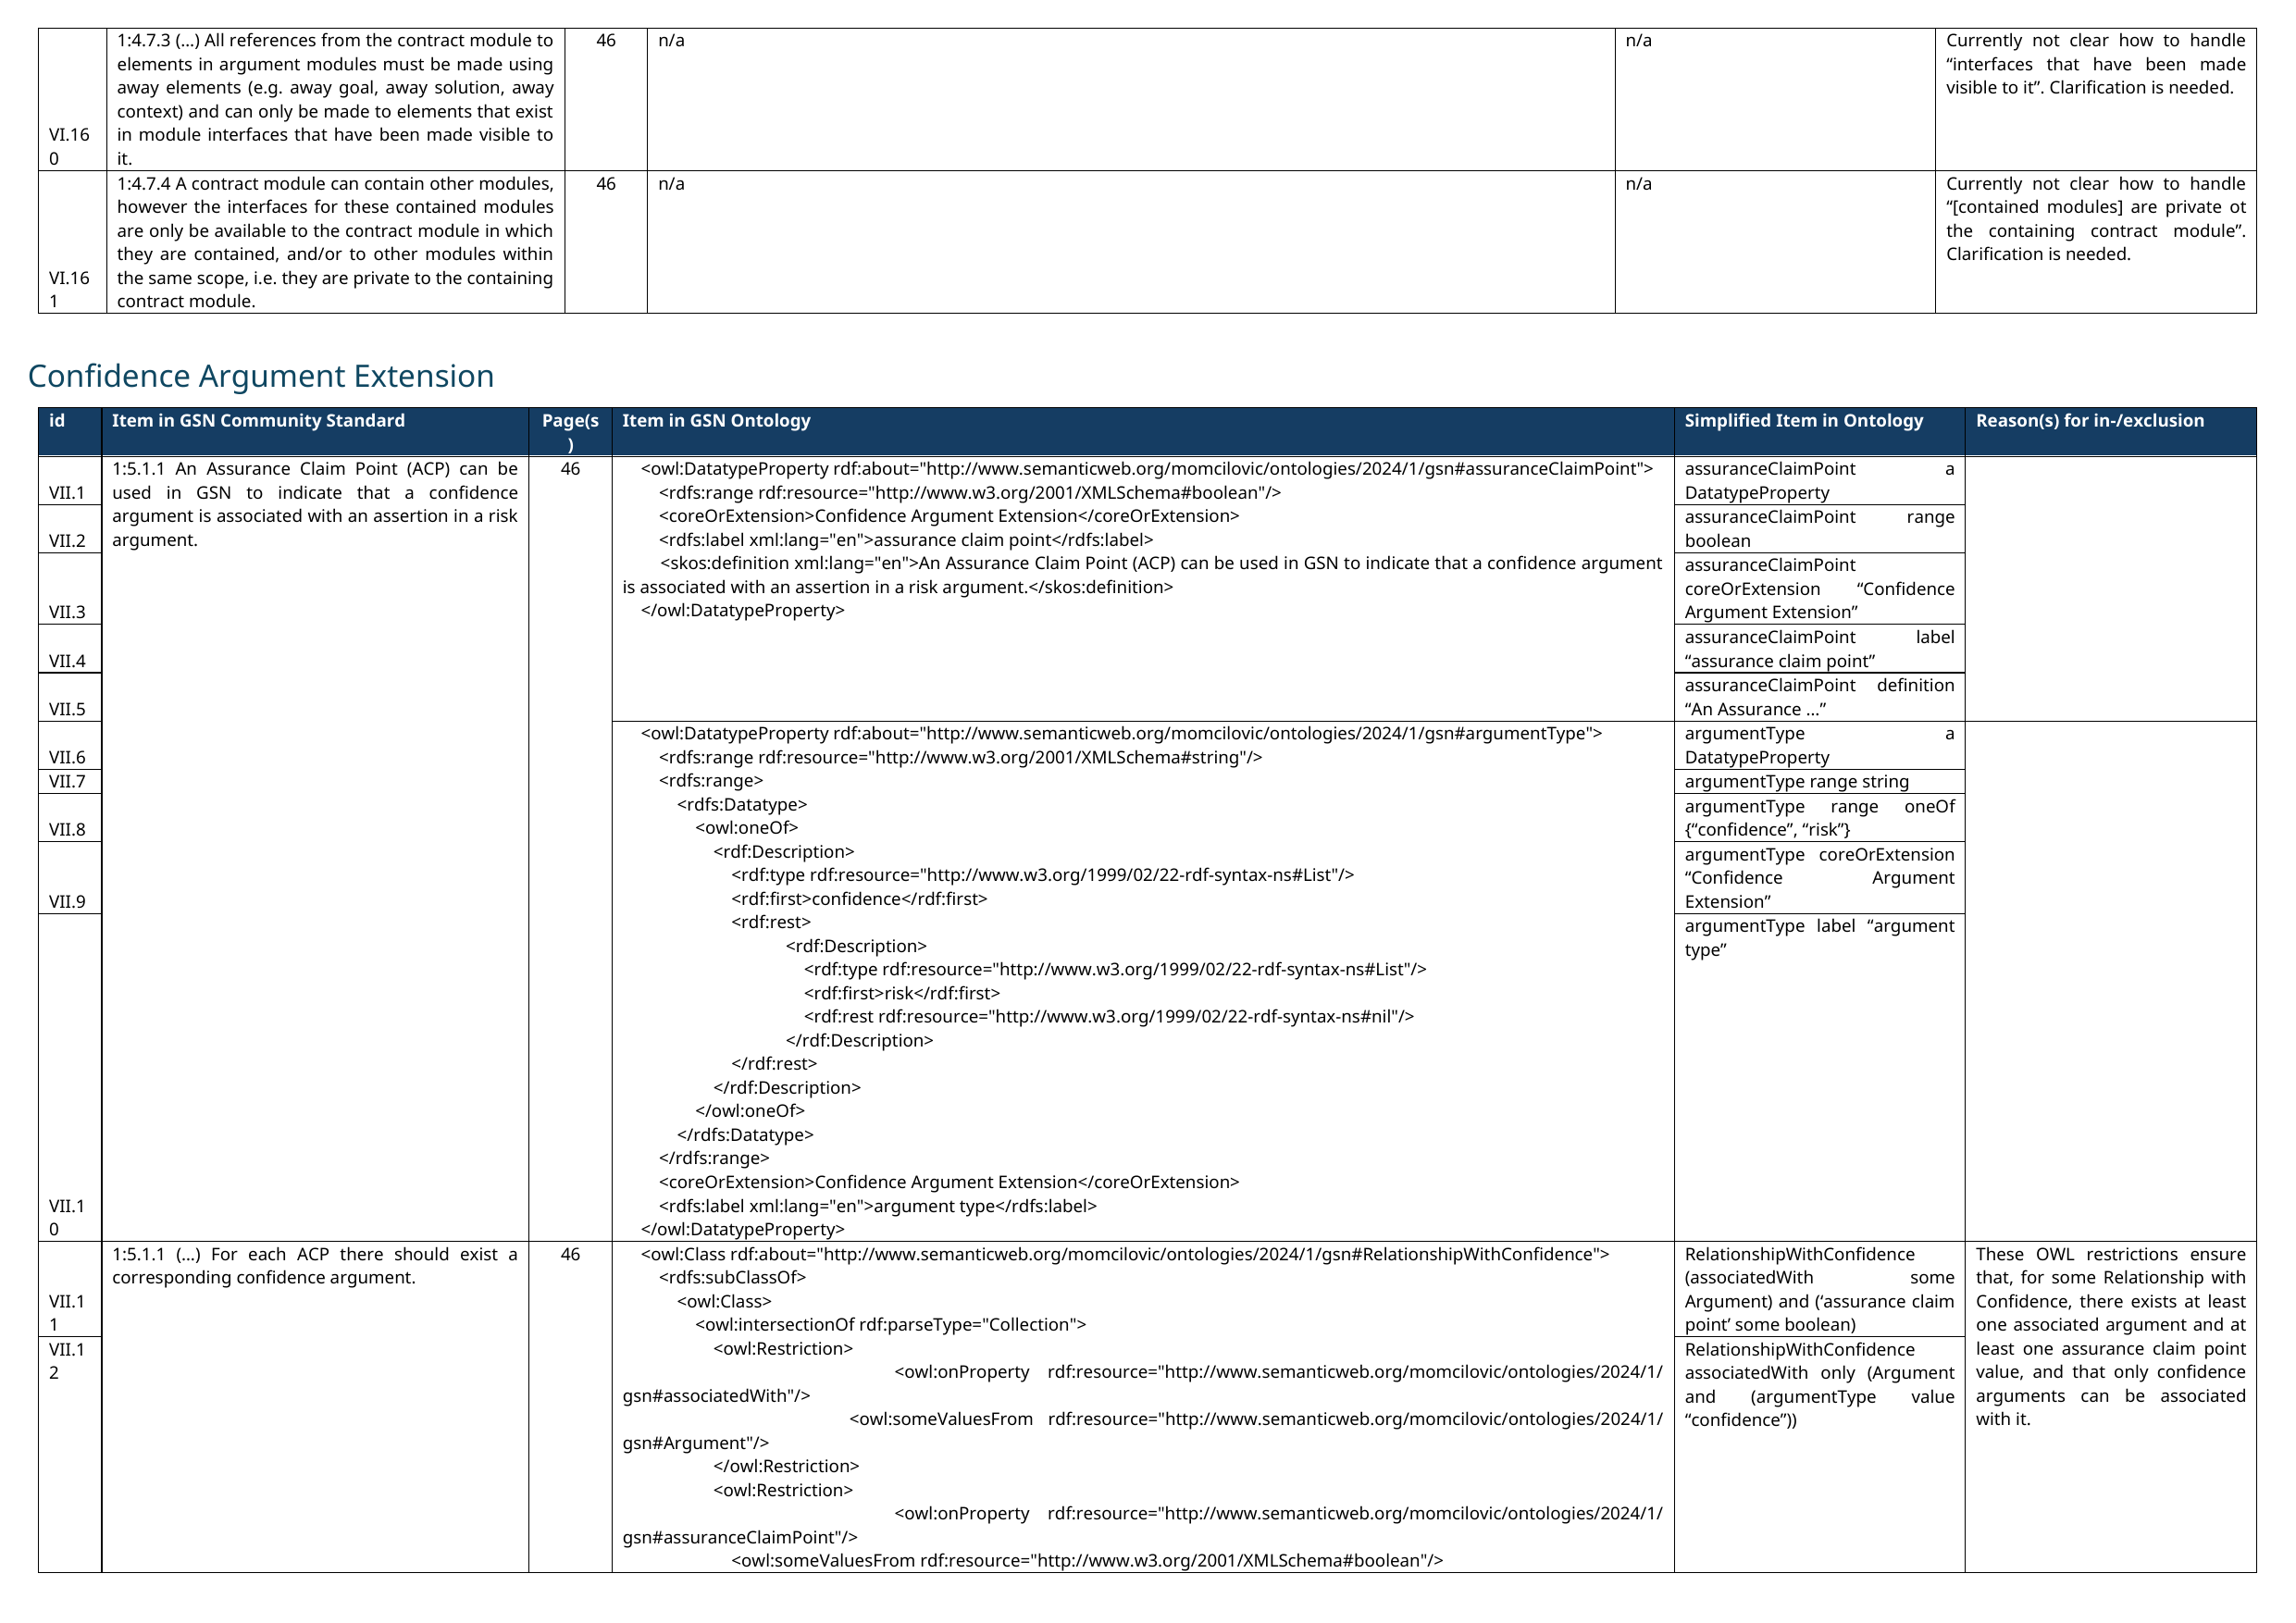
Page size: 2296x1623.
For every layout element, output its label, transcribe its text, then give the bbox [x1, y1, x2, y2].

table_cell Currently not clear how to handle “interfaces that have been made visible to it”. Clarification is needed. [1936, 29, 2256, 170]
table_cell argumentType label “argument type” [1675, 914, 1965, 1241]
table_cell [1675, 1337, 1965, 1572]
table_cell 1:5.1.1 (…) For each ACP there should exist a corresponding confidence argument. [103, 1242, 528, 1572]
table_cell assuranceClaimPoint coreOrExtension “Confidence Argument Extension” [1675, 553, 1965, 624]
table_cell assuranceClaimPoint definition “An Assurance …” [1675, 674, 1965, 720]
table_cell VII.12 [39, 1337, 101, 1572]
table_cell 1:4.7.4 A contract module can contain other modules, however the interfaces for these contained modules are only be available to the contract module in which they are contained, and/or to other modules within the same scope, i.e. they are private to the containing contract module. [107, 171, 565, 313]
table_cell 46 [529, 457, 612, 1241]
table_cell VII.11 [39, 1242, 101, 1336]
table_cell VI.160 [39, 29, 106, 170]
table_cell <owl:DatatypeProperty rdf:about="http://www.semanticweb.org/momcilovic/ontologies/2024/1/gsn#argumentType"> <rdfs:range rdf:resource="http://www.w3.org/2001/XMLSchema#string"/> <rdfs:range> <rdfs:Datatype> <owl:oneOf> <rdf:Description> <rdf:type rdf:resource="http://www.w3.org/1999/02/22-rdf-syntax-ns#List"/> <rdf:first>confidence</rdf:first> <rdf:rest> <rdf:Description> <rdf:type rdf:resource="http://www.w3.org/1999/02/22-rdf-syntax-ns#List"/> <rdf:first>risk</rdf:first> <rdf:rest rdf:resource="http://www.w3.org/1999/02/22-rdf-syntax-ns#nil"/> </rdf:Description> </rdf:rest> </rdf:Description> </owl:oneOf> </rdfs:Datatype> </rdfs:range> <coreOrExtension>Confidence Argument Extension</coreOrExtension> <rdfs:label xml:lang="en">argument type</rdfs:label> </owl:DatatypeProperty> [613, 722, 1674, 1241]
table_cell Currently not clear how to handle “[contained modules] are private ot the containing contract module”. Clarification is needed. [1936, 171, 2256, 313]
table_cell 1:5.1.1 An Assurance Claim Point (ACP) can be used in GSN to indicate that a confidence argument is associated with an assertion in a risk argument. [103, 457, 528, 1241]
table_header Simplified Item in Ontology [1675, 408, 1965, 455]
table_cell VII.2 [39, 505, 101, 552]
table_cell 1:4.7.3 (…) All references from the contract module to elements in argument modules must be made using away elements (e.g. away goal, away solution, away context) and can only be made to elements that exist in module interfaces that have been made visible to it. [107, 29, 565, 170]
table_cell 46 [565, 29, 647, 170]
table_cell VII.10 [39, 914, 101, 1241]
table_cell VII.5 [39, 674, 101, 720]
table_cell VII.1 [39, 457, 101, 503]
table_cell 46 [565, 171, 647, 313]
table_cell assuranceClaimPoint a DatatypeProperty [1675, 457, 1965, 503]
table_cell RelationshipWithConfidence (associatedWith some Argument) and (‘assurance claim point’ some boolean) [1675, 1242, 1965, 1336]
table_cell <owl:DatatypeProperty rdf:about="http://www.semanticweb.org/momcilovic/ontologies/2024/1/gsn#assuranceClaimPoint"> <rdfs:range rdf:resource="http://www.w3.org/2001/XMLSchema#boolean"/> <coreOrExtension>Confidence Argument Extension</coreOrExtension> <rdfs:label xml:lang="en">assurance claim point</rdfs:label> <skos:definition xml:lang="en">An Assurance Claim Point (ACP) can be used in GSN to indicate that a confidence argument is associated with an assertion in a risk argument.</skos:definition> </owl:DatatypeProperty> [613, 457, 1674, 720]
table_cell argumentType range oneOf {“confidence”, “risk”} [1675, 794, 1965, 841]
table_header Item in GSN Community Standard [103, 408, 528, 455]
table_cell VII.7 [39, 770, 101, 793]
table_cell n/a [648, 29, 1615, 170]
table_cell [1966, 722, 2256, 1241]
table_header Reason(s) for in-/exclusion [1966, 408, 2256, 455]
table_cell argumentType range string [1675, 770, 1965, 793]
table_header Page(s) [529, 408, 612, 455]
table_cell 46 [529, 1242, 612, 1572]
table_cell VI.161 [39, 171, 106, 313]
subtitle Confidence Argument Extension [27, 354, 2268, 396]
table_cell VII.4 [39, 625, 101, 672]
table_header Item in GSN Ontology [613, 408, 1674, 455]
table_cell [1966, 457, 2256, 720]
table_cell VII.8 [39, 794, 101, 841]
table_header id [39, 408, 101, 455]
table_cell argumentType coreOrExtension “Confidence Argument Extension” [1675, 842, 1965, 913]
table_cell assuranceClaimPoint label “assurance claim point” [1675, 625, 1965, 672]
table_cell assuranceClaimPoint range boolean [1675, 505, 1965, 552]
table_cell n/a [648, 171, 1615, 313]
table_cell argumentType a DatatypeProperty [1675, 722, 1965, 769]
table_cell VII.6 [39, 722, 101, 769]
table_cell n/a [1616, 29, 1935, 170]
table_cell VII.3 [39, 553, 101, 624]
table_cell These OWL restrictions ensure that, for some Relationship with Confidence, there exists at least one associated argument and at least one assurance claim point value, and that only confidence arguments can be associated with it. [1966, 1242, 2256, 1572]
table_cell VII.9 [39, 842, 101, 913]
table_cell <owl:Class rdf:about="http://www.semanticweb.org/momcilovic/ontologies/2024/1/gsn#RelationshipWithConfidence"> <rdfs:subClassOf> <owl:Class> <owl:intersectionOf rdf:parseType="Collection"> <owl:Restriction> <owl:onProperty rdf:resource="http://www.semanticweb.org/momcilovic/ontologies/2024/1/gsn#associatedWith"/> <owl:someValuesFrom rdf:resource="http://www.semanticweb.org/momcilovic/ontologies/2024/1/gsn#Argument"/> </owl:Restriction> <owl:Restriction> <owl:onProperty rdf:resource="http://www.semanticweb.org/momcilovic/ontologies/2024/1/gsn#assuranceClaimPoint"/> <owl:someValuesFrom rdf:resource="http://www.w3.org/2001/XMLSchema#boolean"/> </owl:Restriction> </owl:intersectionOf> </owl:Class> </rdfs:subClassOf> <rdfs:subClassOf> <owl:Restriction> <owl:onProperty rdf:resource="http://www.semanticweb.org/momcilovic/ontologies/2024/1/gsn#associatedWith"/> <owl:allValuesFrom> <owl:Class> <owl:intersectionOf rdf:parseType="Collection"> <rdf:Description rdf:about="http://www.semanticweb.org/momcilovic/ontologies/2024/1/gsn#Argument"/> <owl:Restriction> <owl:onProperty rdf:resource="http://www.semanticweb.org/momcilovic/ontologies/2024/1/gsn#argumentType"/> <owl:hasValue>confidence</owl:hasValue> </owl:Restriction> </owl:intersectionOf> </owl:Class> </owl:allValuesFrom> </owl:Restriction> </rdfs:subClassOf> <rdfs:subClassOf> <owl:Restriction> </owl:Class> [613, 1242, 1674, 1572]
table_cell n/a [1616, 171, 1935, 313]
